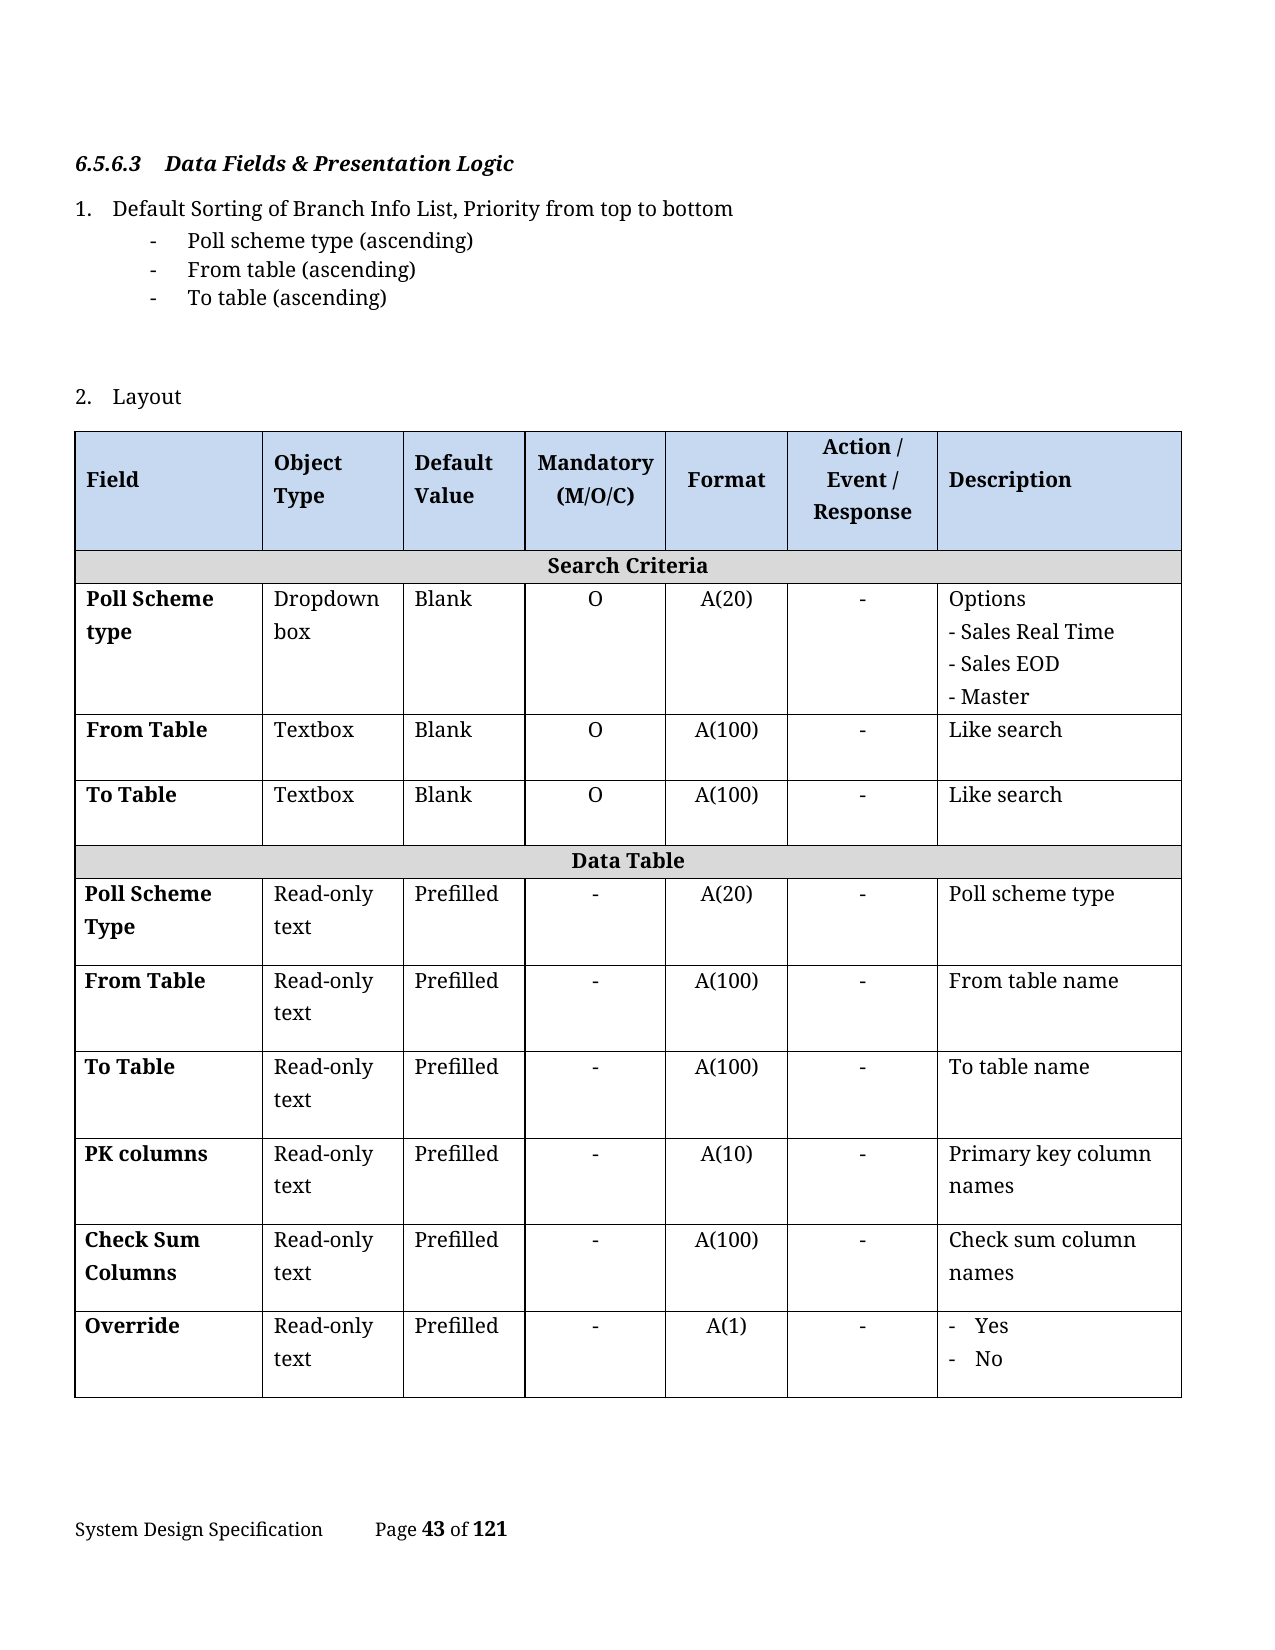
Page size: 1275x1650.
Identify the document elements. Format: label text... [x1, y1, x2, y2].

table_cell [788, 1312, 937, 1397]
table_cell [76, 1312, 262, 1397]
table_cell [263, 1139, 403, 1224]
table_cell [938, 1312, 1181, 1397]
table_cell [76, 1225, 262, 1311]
table_cell - [788, 584, 937, 714]
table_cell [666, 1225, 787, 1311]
table_cell O [526, 715, 665, 779]
table_cell Search Criteria [76, 551, 1181, 583]
table_cell From table name [938, 966, 1181, 1051]
table_header Action / Event / Response [788, 432, 937, 550]
table_cell O [526, 584, 665, 714]
table_cell From Table [76, 715, 262, 779]
table_cell - [788, 715, 937, 779]
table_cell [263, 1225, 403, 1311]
table_header Object Type [263, 432, 403, 550]
table_cell - [788, 966, 937, 1051]
table_cell Options - Sales Real Time - Sales EOD - Master [938, 584, 1181, 714]
table_cell Prefilled [404, 966, 524, 1051]
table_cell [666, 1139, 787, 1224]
table_cell To Table [76, 781, 262, 845]
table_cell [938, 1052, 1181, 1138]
table_cell Poll Scheme Type [76, 879, 262, 965]
list To table (ascending) [150, 283, 1200, 312]
table_header Description [938, 432, 1181, 550]
table_cell Poll Scheme type [76, 584, 262, 714]
table_cell A(20) [666, 584, 787, 714]
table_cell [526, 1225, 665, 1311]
table_cell Data Table [76, 846, 1181, 878]
list Poll scheme type (ascending) [150, 226, 1200, 255]
table_cell Poll scheme type [938, 879, 1181, 965]
table_header Mandatory (M/O/C) [526, 432, 665, 550]
list Layout [75, 382, 1200, 410]
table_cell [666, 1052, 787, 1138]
table_header Format [666, 432, 787, 550]
table_cell Textbox [263, 715, 403, 779]
table_cell Like search [938, 781, 1181, 845]
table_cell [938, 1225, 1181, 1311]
table_cell Dropdown box [263, 584, 403, 714]
table_cell Textbox [263, 781, 403, 845]
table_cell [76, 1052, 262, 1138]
table_cell Read-only text [263, 879, 403, 965]
table_header Default Value [404, 432, 524, 550]
table_cell From Table [76, 966, 262, 1051]
table_cell A(100) [666, 715, 787, 779]
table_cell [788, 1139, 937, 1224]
table_header Field [76, 432, 262, 550]
table_cell A(100) [666, 781, 787, 845]
table_cell A(20) [666, 879, 787, 965]
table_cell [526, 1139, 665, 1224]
table_cell Blank [404, 584, 524, 714]
table_cell - [526, 966, 665, 1051]
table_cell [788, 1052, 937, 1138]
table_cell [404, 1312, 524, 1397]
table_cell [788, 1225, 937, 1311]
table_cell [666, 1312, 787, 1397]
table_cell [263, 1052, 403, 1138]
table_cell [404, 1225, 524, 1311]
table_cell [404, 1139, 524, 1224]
table_cell Prefilled [404, 879, 524, 965]
table_cell O [526, 781, 665, 845]
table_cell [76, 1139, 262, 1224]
table_cell Blank [404, 781, 524, 845]
table_cell A(100) [666, 966, 787, 1051]
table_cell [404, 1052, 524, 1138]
table_cell Read-only text [263, 966, 403, 1051]
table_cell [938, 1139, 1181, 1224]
subtitle Data Fields & Presentation Logic [75, 149, 1200, 177]
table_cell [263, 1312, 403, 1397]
table_cell - [526, 879, 665, 965]
table_cell Blank [404, 715, 524, 779]
list Default Sorting of Branch Info List, Priority from top to bottom [75, 194, 1200, 222]
list From table (ascending) [150, 255, 1200, 283]
table_cell - [788, 781, 937, 845]
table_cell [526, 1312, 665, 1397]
table_cell - [788, 879, 937, 965]
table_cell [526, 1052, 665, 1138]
table_cell Like search [938, 715, 1181, 779]
